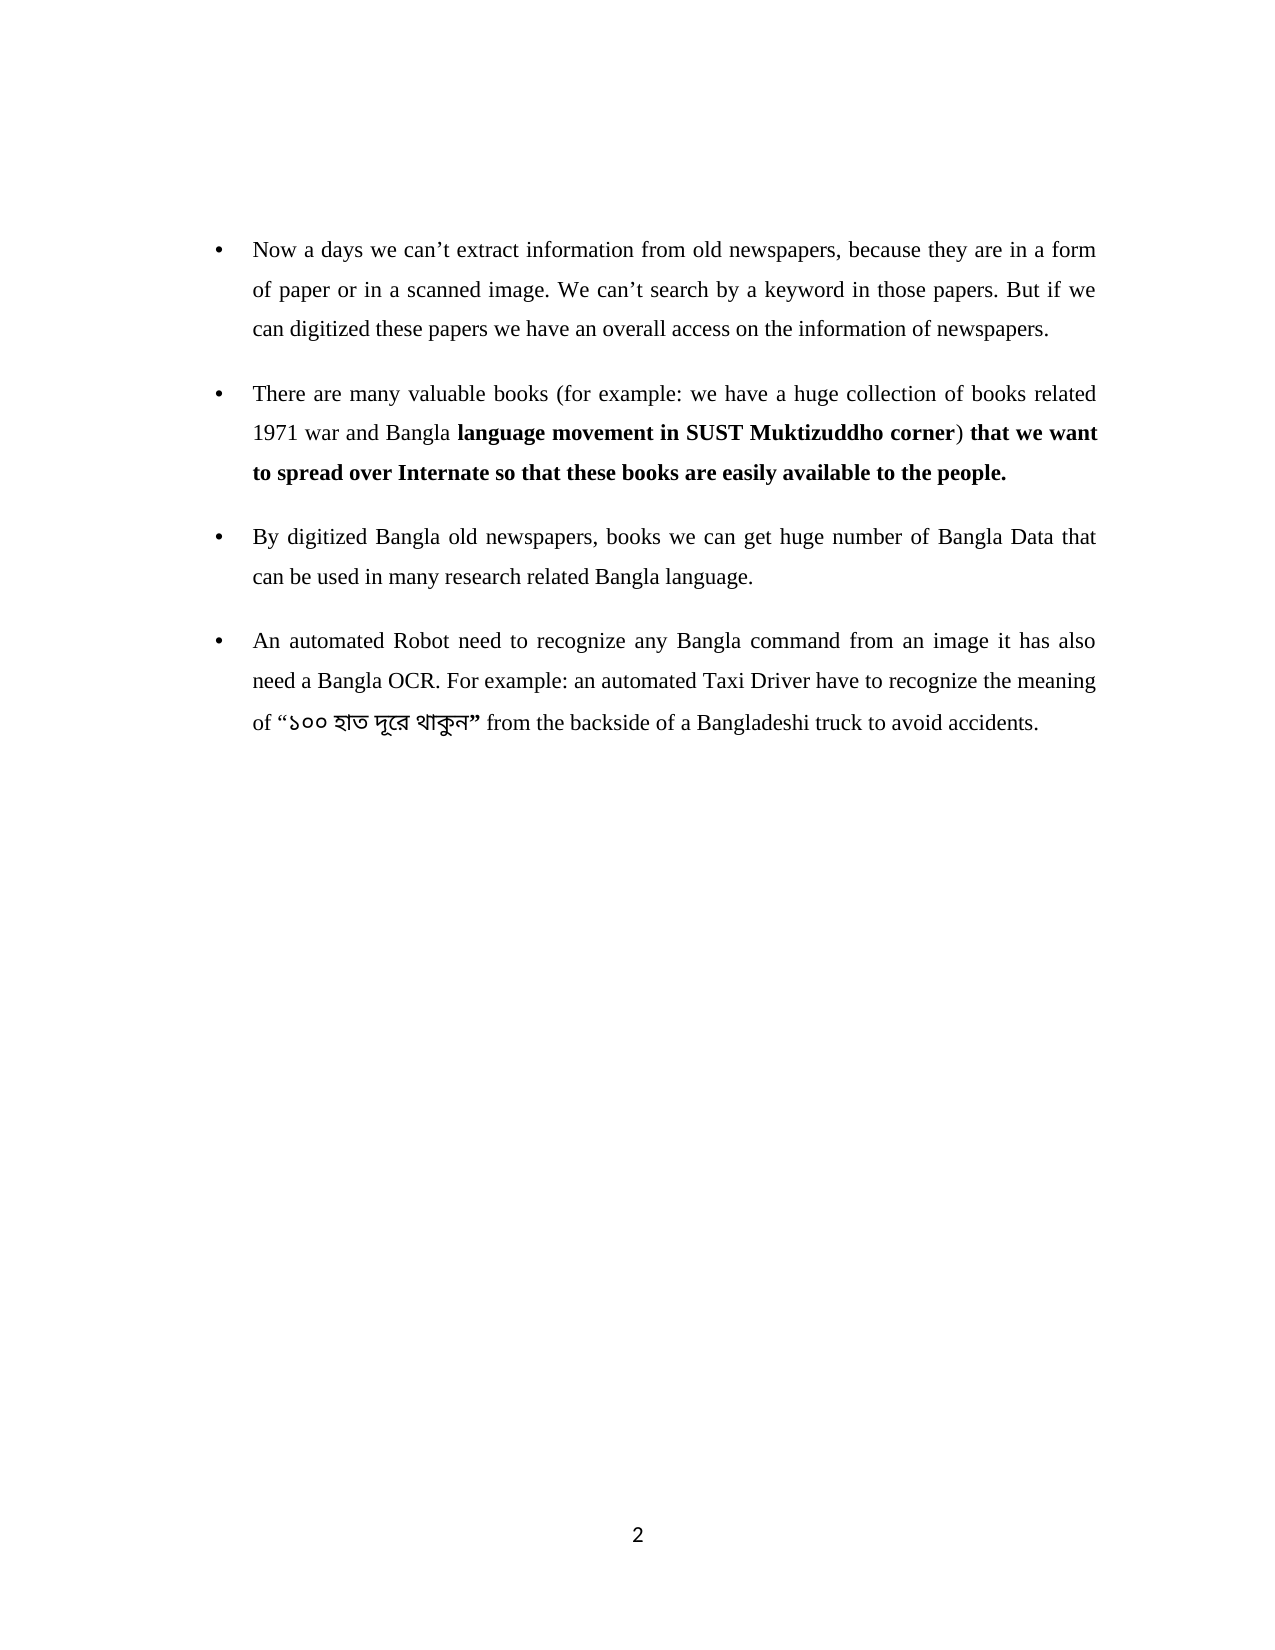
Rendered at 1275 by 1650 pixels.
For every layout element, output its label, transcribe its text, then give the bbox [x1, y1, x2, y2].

list An automated Robot need to recognize any Bangla command from an image it has also need a Bangla OCR. For example: an automated Taxi Driver have to recognize the meaning of “১০০ হাত দূরে থাকুন” from the backside of a Bangladeshi truck to avoid accidents. [215, 627, 1098, 739]
list There are many valuable books (for example: we have a huge collection of books related 1971 war and Bangla language movement in SUST Muktizuddho corner) that we want to spread over Internate so that these books are easily available to the people. [215, 380, 1098, 485]
list Now a days we can’t extract information from old newspapers, because they are in a form of paper or in a scanned image. We can’t search by a keyword in those papers. But if we can digitized these papers we have an overall access on the information of newspapers. [215, 236, 1098, 342]
list By digitized Bangla old newspapers, books we can get huge number of Bangla Data that can be used in many research related Bangla language. [215, 523, 1098, 589]
